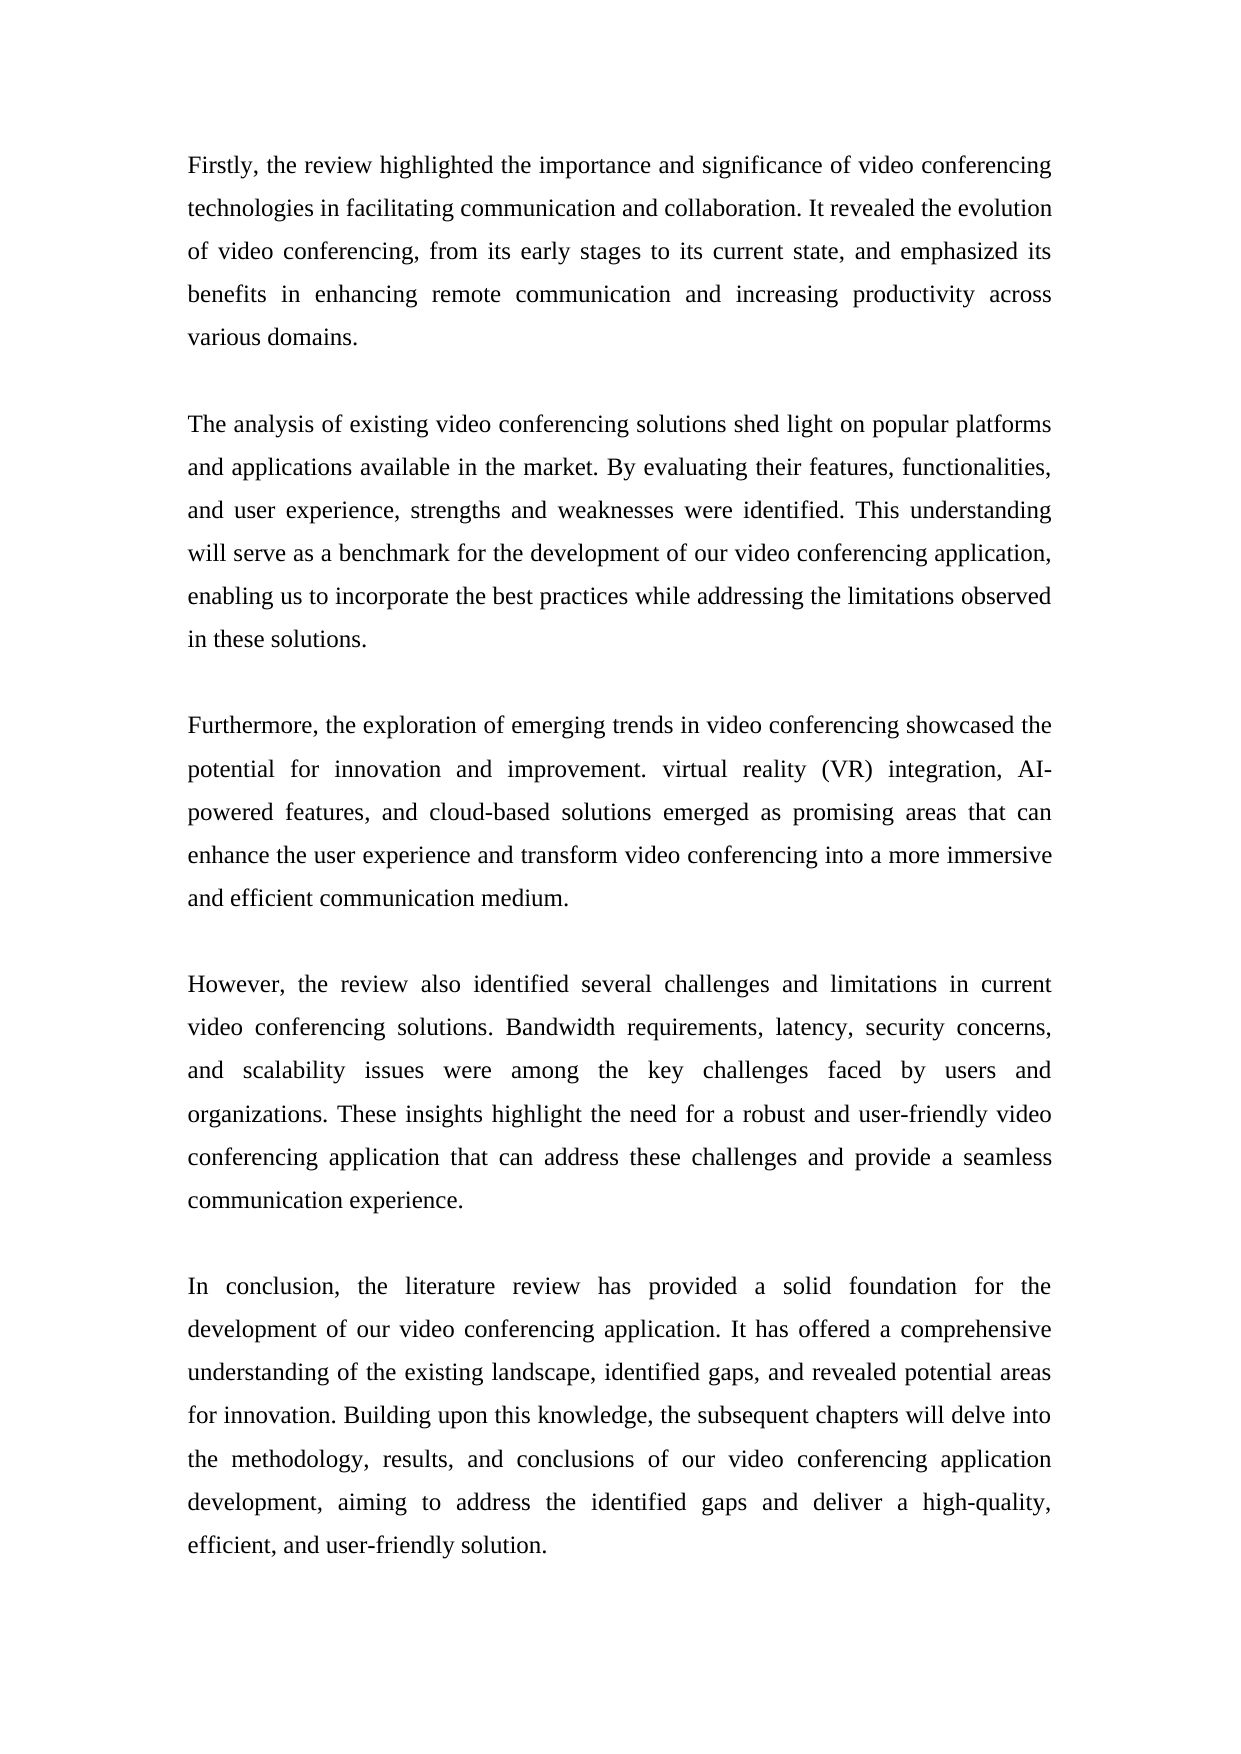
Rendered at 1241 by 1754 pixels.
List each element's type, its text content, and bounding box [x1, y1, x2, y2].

text However, the review also identified several challenges and limitations in current video conferencing solutions. Bandwidth requirements, latency, security concerns, and scalability issues were among the key challenges faced by users and organizations. These insights highlight the need for a robust and user-friendly video conferencing application that can address these challenges and provide a seamless communication experience. [187, 969, 1053, 1214]
text The analysis of existing video conferencing solutions shed light on popular platforms and applications available in the market. By evaluating their features, functionalities, and user experience, strengths and weaknesses were identified. This understanding will serve as a benchmark for the development of our video conferencing application, enabling us to incorporate the best practices while addressing the limitations observed in these solutions. [187, 409, 1053, 653]
text Firstly, the review highlighted the importance and significance of video conferencing technologies in facilitating communication and collaboration. It revealed the evolution of video conferencing, from its early stages to its current state, and emphasized its benefits in enhancing remote communication and increasing productivity across various domains. [187, 150, 1053, 351]
text In conclusion, the literature review has provided a solid foundation for the development of our video conferencing application. It has offered a comprehensive understanding of the existing landscape, identified gaps, and revealed potential areas for innovation. Building upon this knowledge, the subsequent chapters will delve into the methodology, results, and conclusions of our video conferencing application development, aiming to address the identified gaps and deliver a high-quality, efficient, and user-friendly solution. [187, 1271, 1053, 1559]
text Furthermore, the exploration of emerging trends in video conferencing showcased the potential for innovation and improvement. virtual reality (VR) integration, AI-powered features, and cloud-based solutions emerged as promising areas that can enhance the user experience and transform video conferencing into a more immersive and efficient communication medium. [187, 711, 1053, 912]
